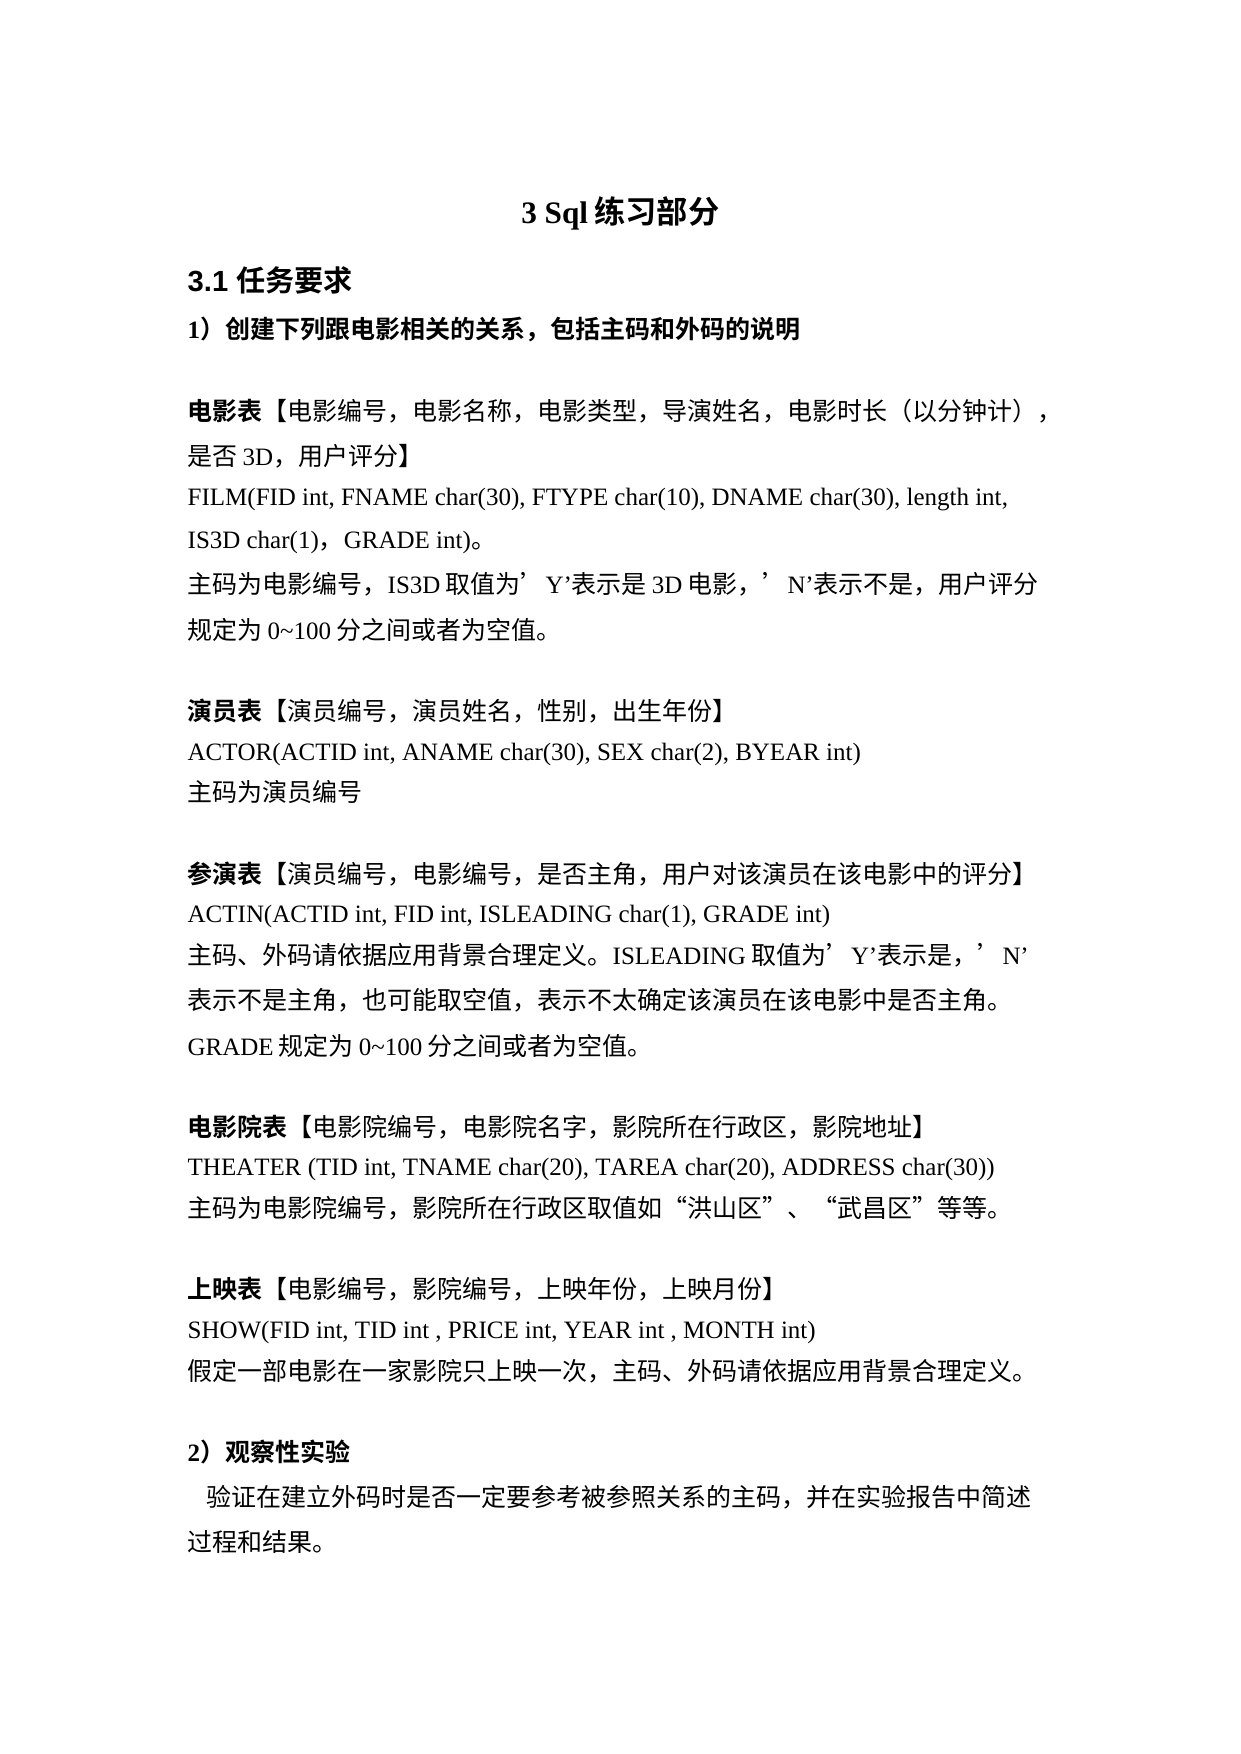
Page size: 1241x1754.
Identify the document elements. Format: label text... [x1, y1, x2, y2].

text 上映表【电影编号，影院编号，上映年份，上映月份】 [187, 1270, 1053, 1306]
text 主码为电影编号，IS3D取值为’Y’表示是3D电影，’N’表示不是，用户评分规定为0~100分之间或者为空值。 [187, 565, 1053, 647]
text 参演表【演员编号，电影编号，是否主角，用户对该演员在该电影中的评分】 [187, 854, 1053, 890]
text 主码为电影院编号，影院所在行政区取值如“洪山区”、“武昌区”等等。 [187, 1188, 1053, 1225]
text ACTIN(ACTID int, FID int, ISLEADING char(1), GRADE int) [187, 899, 1053, 928]
text SHOW(FID int, TID int , PRICE int, YEAR int , MONTH int) [187, 1315, 1053, 1344]
text 验证在建立外码时是否一定要参考被参照关系的主码，并在实验报告中简述过程和结果。 [187, 1477, 1053, 1559]
text 电影院表【电影院编号，电影院名字，影院所在行政区，影院地址】 [187, 1107, 1053, 1143]
text ACTOR(ACTID int, ANAME char(30), SEX char(2), BYEAR int) [187, 737, 1053, 766]
text THEATER (TID int, TNAME char(20), TAREA char(20), ADDRESS char(30)) [187, 1152, 1053, 1181]
subtitle 3 Sql练习部分 [187, 187, 1053, 232]
text 1）创建下列跟电影相关的关系，包括主码和外码的说明 [187, 310, 1053, 346]
text 假定一部电影在一家影院只上映一次，主码、外码请依据应用背景合理定义。 [187, 1351, 1053, 1387]
text 演员表【演员编号，演员姓名，性别，出生年份】 [187, 692, 1053, 728]
subtitle 3.1 任务要求 [187, 257, 1053, 299]
text 主码、外码请依据应用背景合理定义。ISLEADING取值为’Y’表示是，’N’表示不是主角，也可能取空值，表示不太确定该演员在该电影中是否主角。GRADE规定为0~100分之间或者为空值。 [187, 935, 1053, 1062]
text FILM(FID int, FNAME char(30), FTYPE char(10), DNAME char(30), length int, IS3D char(1)，GRADE int)。 [187, 482, 1053, 556]
text 电影表【电影编号，电影名称，电影类型，导演姓名，电影时长（以分钟计），是否3D，用户评分】 [187, 391, 1053, 473]
text 主码为演员编号 [187, 773, 1053, 809]
text 2）观察性实验 [187, 1432, 1053, 1468]
